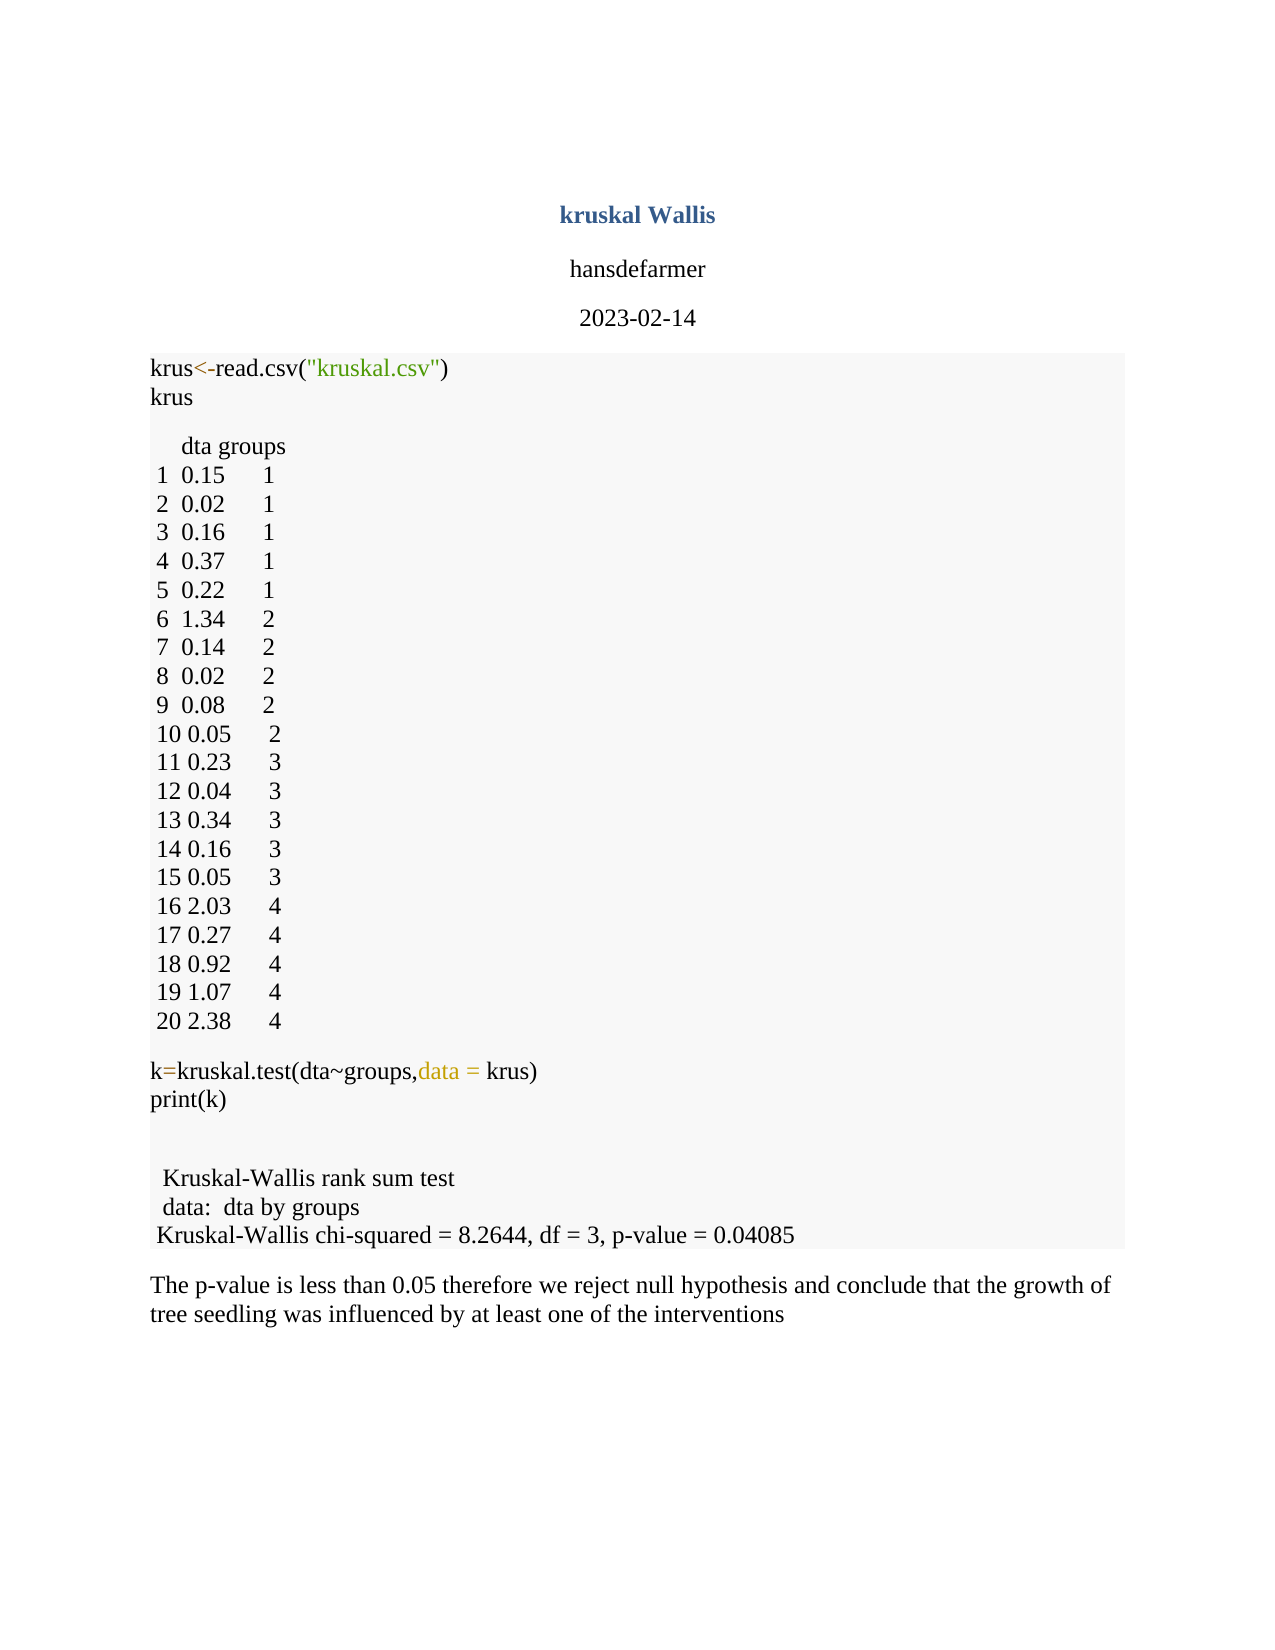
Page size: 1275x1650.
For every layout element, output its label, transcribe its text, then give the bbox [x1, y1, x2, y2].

text k=kruskal.test(dta~groups,data = krus) print(k) [150, 1056, 1125, 1113]
text krus<-read.csv("kruskal.csv") krus [193, 353, 1125, 410]
text 2023-02-14 [150, 303, 1125, 332]
text dta groups 1 0.15 1 2 0.02 1 3 0.16 1 4 0.37 1 5 0.22 1 6 1.34 2 7 0.14 2 8 0.02 2 9 0.08 2 10 0.05 2 11 0.23 3 12 0.04 3 13 0.34 3 14 0.16 3 15 0.05 3 16 2.03 4 17 0.27 4 18 0.92 4 19 1.07 4 20 2.38 4 [150, 431, 1125, 1035]
title kruskal Wallis [150, 200, 1125, 229]
text Kruskal-Wallis rank sum test data: dta by groups Kruskal-Wallis chi-squared = 8.2644, df = 3, p-value = 0.04085 [150, 1134, 1125, 1249]
text The p-value is less than 0.05 therefore we reject null hypothesis and conclude that the growth of tree seedling was influenced by at least one of the interventions [150, 1270, 1125, 1327]
text hansdefarmer [150, 254, 1125, 282]
